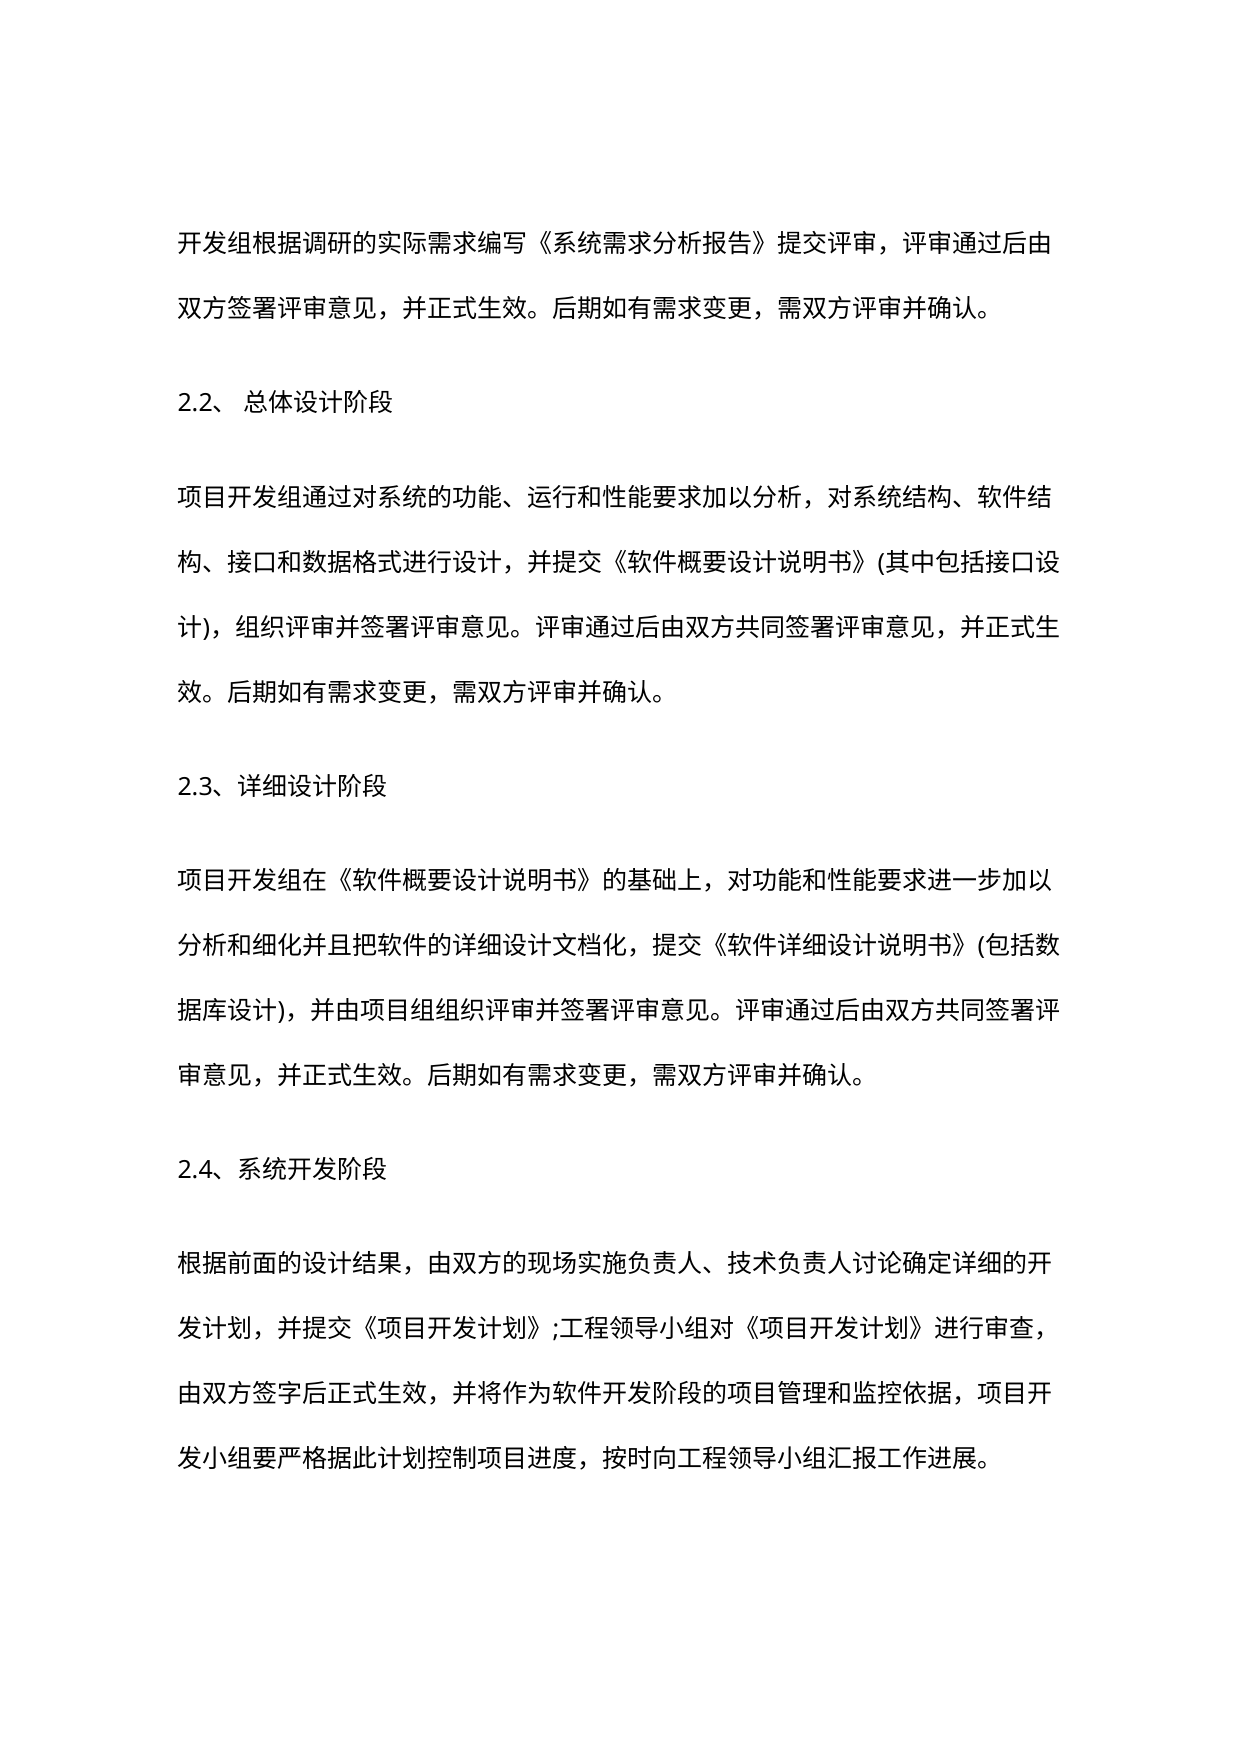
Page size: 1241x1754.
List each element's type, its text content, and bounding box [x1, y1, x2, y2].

text 2.4、系统开发阶段 [177, 1135, 1063, 1200]
text 2.2、 总体设计阶段 [177, 368, 1063, 433]
text 项目开发组通过对系统的功能、运行和性能要求加以分析，对系统结构、软件结构、接口和数据格式进行设计，并提交《软件概要设计说明书》(其中包括接口设计)，组织评审并签署评审意见。评审通过后由双方共同签署评审意见，并正式生效。后期如有需求变更，需双方评审并确认。 [177, 463, 1063, 723]
text 开发组根据调研的实际需求编写《系统需求分析报告》提交评审，评审通过后由双方签署评审意见，并正式生效。后期如有需求变更，需双方评审并确认。 [177, 209, 1063, 339]
text 项目开发组在《软件概要设计说明书》的基础上，对功能和性能要求进一步加以分析和细化并且把软件的详细设计文档化，提交《软件详细设计说明书》(包括数据库设计)，并由项目组组织评审并签署评审意见。评审通过后由双方共同签署评审意见，并正式生效。后期如有需求变更，需双方评审并确认。 [177, 846, 1063, 1106]
text 2.3、详细设计阶段 [177, 752, 1063, 817]
text 根据前面的设计结果，由双方的现场实施负责人、技术负责人讨论确定详细的开发计划，并提交《项目开发计划》;工程领导小组对《项目开发计划》进行审查，由双方签字后正式生效，并将作为软件开发阶段的项目管理和监控依据，项目开发小组要严格据此计划控制项目进度，按时向工程领导小组汇报工作进展。 [177, 1229, 1063, 1489]
